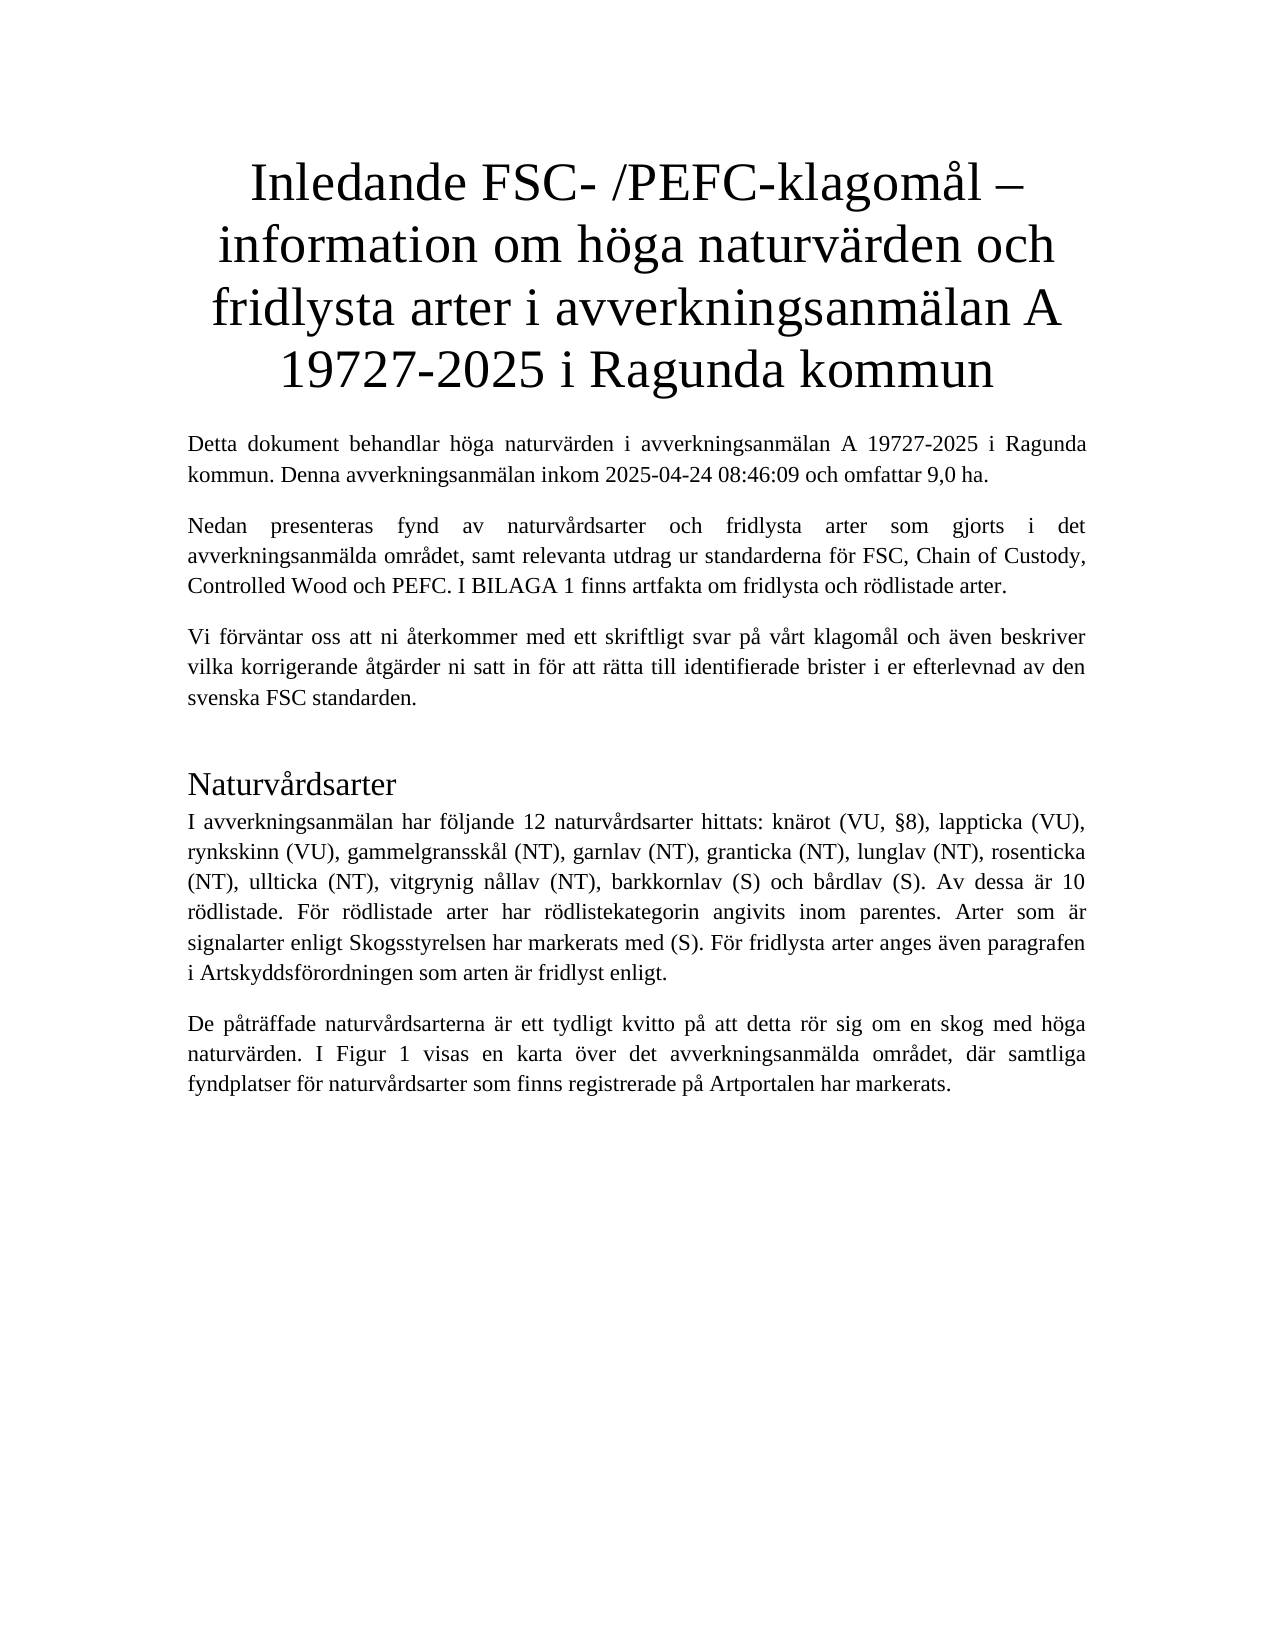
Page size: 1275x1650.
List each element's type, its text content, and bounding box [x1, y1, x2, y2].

text I avverkningsanmälan har följande 12 naturvårdsarter hittats: knärot (VU, §8), lappticka (VU), rynkskinn (VU), gammelgransskål (NT), garnlav (NT), granticka (NT), lunglav (NT), rosenticka (NT), ullticka (NT), vitgrynig nållav (NT), barkkornlav (S) och bårdlav (S). Av dessa är 10 rödlistade. För rödlistade arter har rödlistekategorin angivits inom parentes. Arter som är signalarter enligt Skogsstyrelsen har markerats med (S). För fridlysta arter anges även paragrafen i Artskyddsförordningen som arten är fridlyst enligt. [187, 808, 1087, 985]
subtitle Naturvårdsarter [187, 764, 1087, 802]
text Nedan presenteras fynd av naturvårdsarter och fridlysta arter som gjorts i det avverkningsanmälda området, samt relevanta utdrag ur standarderna för FSC, Chain of Custody, Controlled Wood och PEFC. I BILAGA 1 finns artfakta om fridlysta och rödlistade arter. [187, 512, 1087, 598]
text De påträffade naturvårdsarterna är ett tydligt kvitto på att detta rör sig om en skog med höga naturvärden. I Figur 1 visas en karta över det avverkningsanmälda området, där samtliga fyndplatser för naturvårdsarter som finns registrerade på Artportalen har markerats. [187, 1010, 1087, 1097]
text Vi förväntar oss att ni återkommer med ett skriftligt svar på vårt klagomål och även beskriver vilka korrigerande åtgärder ni satt in för att rätta till identifierade brister i er efterlevnad av den svenska FSC standarden. [187, 623, 1087, 710]
text Detta dokument behandlar höga naturvärden i avverkningsanmälan A 19727-2025 i Ragunda kommun. Denna avverkningsanmälan inkom 2025-04-24 08:46:09 och omfattar 9,0 ha. [187, 430, 1087, 487]
title Inledande FSC- /PEFC-klagomål – information om höga naturvärden och fridlysta arter i avverkningsanmälan A 19727-2025 i Ragunda kommun [187, 150, 1087, 399]
